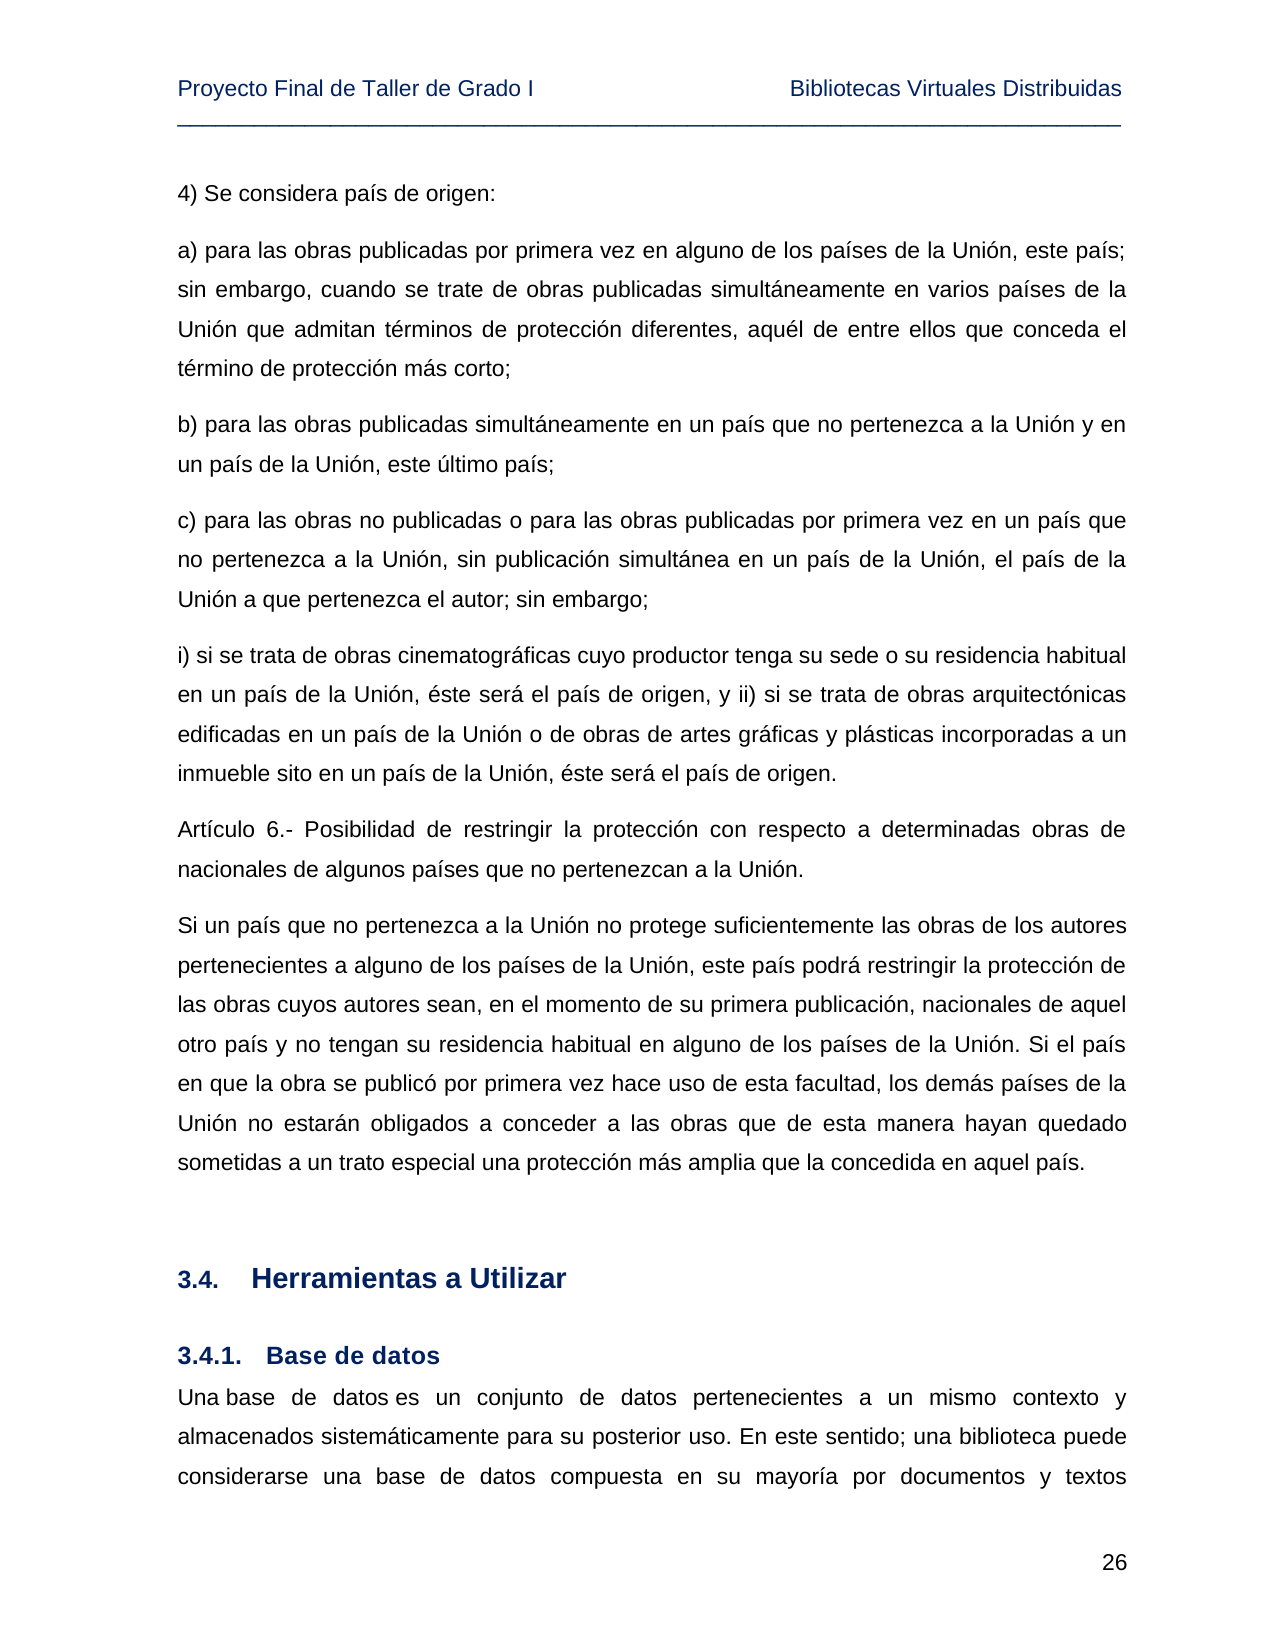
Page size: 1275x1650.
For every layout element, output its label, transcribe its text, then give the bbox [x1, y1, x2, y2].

text i) si se trata de obras cinematográficas cuyo productor tenga su sede o su residencia habitual en un país de la Unión, éste será el país de origen, y ii) si se trata de obras arquitectónicas edificadas en un país de la Unión o de obras de artes gráficas y plásticas incorporadas a un inmueble sito en un país de la Unión, éste será el país de origen. [177, 642, 1127, 787]
text Artículo 6.- Posibilidad de restringir la protección con respecto a determinadas obras de nacionales de algunos países que no pertenezcan a la Unión. [177, 816, 1127, 882]
text b) para las obras publicadas simultáneamente en un país que no pertenezca a la Unión y en un país de la Unión, este último país; [177, 411, 1127, 477]
text Si un país que no pertenezca a la Unión no protege suficientemente las obras de los autores pertenecientes a alguno de los países de la Unión, este país podrá restringir la protección de las obras cuyos autores sean, en el momento de su primera publicación, nacionales de aquel otro país y no tengan su residencia habitual en alguno de los países de la Unión. Si el país en que la obra se publicó por primera vez hace uso de esta facultad, los demás países de la Unión no estarán obligados a conceder a las obras que de esta manera hayan quedado sometidas a un trato especial una protección más amplia que la concedida en aquel país. [177, 912, 1127, 1175]
text 4) Se considera país de origen: [177, 180, 1127, 207]
subtitle Base de datos [177, 1341, 1127, 1369]
text c) para las obras no publicadas o para las obras publicadas por primera vez en un país que no pertenezca a la Unión, sin publicación simultánea en un país de la Unión, el país de la Unión a que pertenezca el autor; sin embargo; [177, 507, 1127, 612]
subtitle Herramientas a Utilizar [177, 1261, 1127, 1295]
